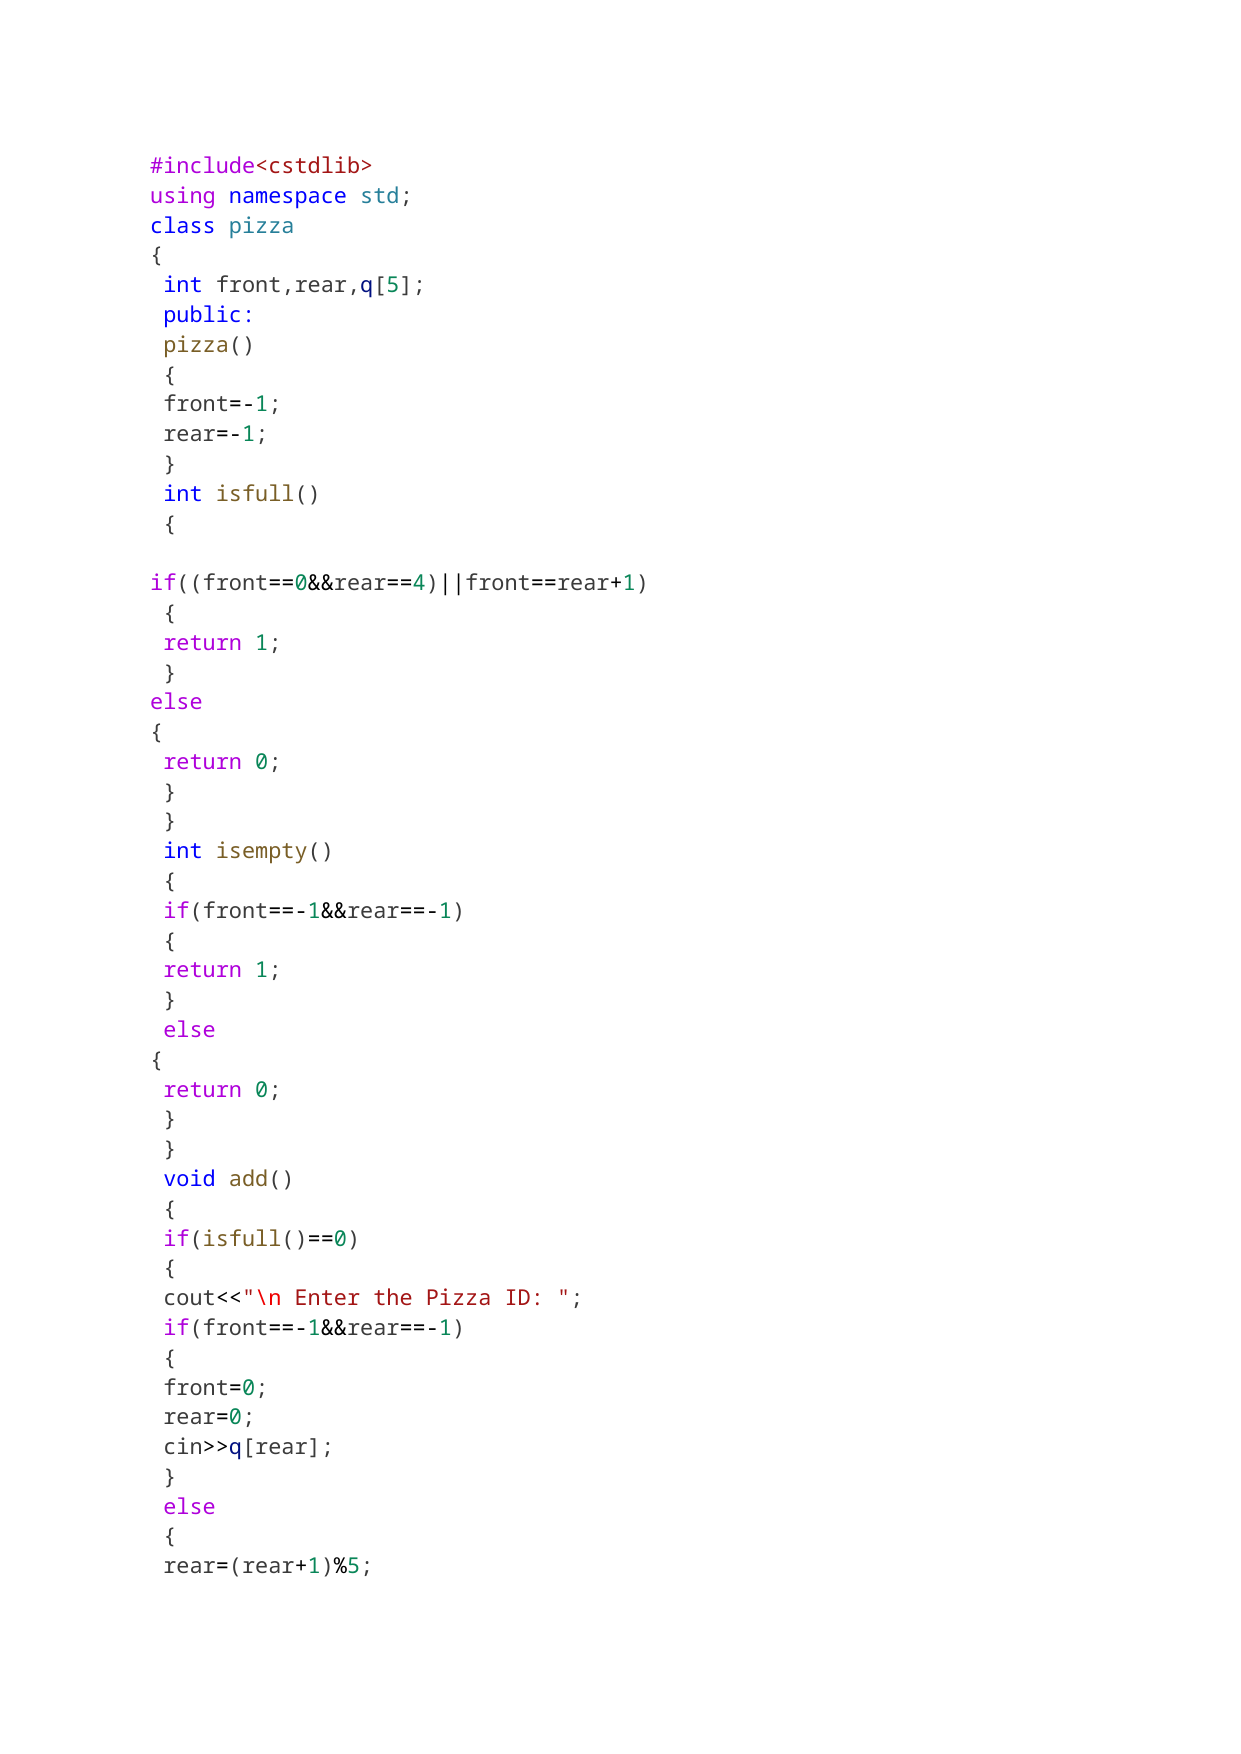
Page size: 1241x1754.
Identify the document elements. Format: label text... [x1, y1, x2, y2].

text if((front==0&&rear==4)||front==rear+1) [150, 567, 1090, 597]
text rear=-1; [150, 418, 1090, 448]
text front=-1; [150, 388, 1090, 418]
text pizza() [150, 329, 1090, 358]
text } [150, 984, 1090, 1014]
text else [150, 1014, 1090, 1044]
text cout<<"\n Enter the Pizza ID: "; [150, 1282, 1090, 1312]
text { [150, 358, 1090, 388]
text front=0; [150, 1371, 1090, 1401]
text if(front==-1&&rear==-1) [150, 895, 1090, 924]
text rear=(rear+1)%5; [150, 1550, 1090, 1580]
text { [150, 716, 1090, 746]
text return 1; [150, 954, 1090, 984]
text } [150, 805, 1090, 835]
text { [150, 597, 1090, 627]
text cin>>q[rear]; [150, 1431, 1090, 1461]
text { [150, 865, 1090, 895]
text { [150, 1342, 1090, 1371]
text } [150, 1461, 1090, 1491]
text if(front==-1&&rear==-1) [150, 1312, 1090, 1342]
text return 1; [150, 627, 1090, 656]
text { [150, 507, 1090, 537]
text } [150, 1103, 1090, 1133]
text using namespace std; [150, 180, 1090, 209]
text return 0; [150, 1073, 1090, 1103]
text else [150, 1491, 1090, 1520]
text { [150, 1252, 1090, 1282]
text int isempty() [150, 835, 1090, 865]
text public: [150, 299, 1090, 329]
text class pizza [150, 209, 1090, 239]
text if(isfull()==0) [150, 1222, 1090, 1252]
text #include<cstdlib> [150, 150, 1090, 180]
text } [150, 1133, 1090, 1163]
text { [150, 1520, 1090, 1550]
text rear=0; [150, 1401, 1090, 1431]
text void add() [150, 1163, 1090, 1193]
text else [150, 686, 1090, 716]
text int front,rear,q[5]; [150, 269, 1090, 299]
text { [150, 239, 1090, 269]
text { [150, 1193, 1090, 1222]
text { [150, 924, 1090, 954]
text int isfull() [150, 478, 1090, 507]
text return 0; [150, 746, 1090, 776]
text } [150, 448, 1090, 478]
text } [150, 776, 1090, 805]
text { [150, 1044, 1090, 1073]
text } [150, 656, 1090, 686]
